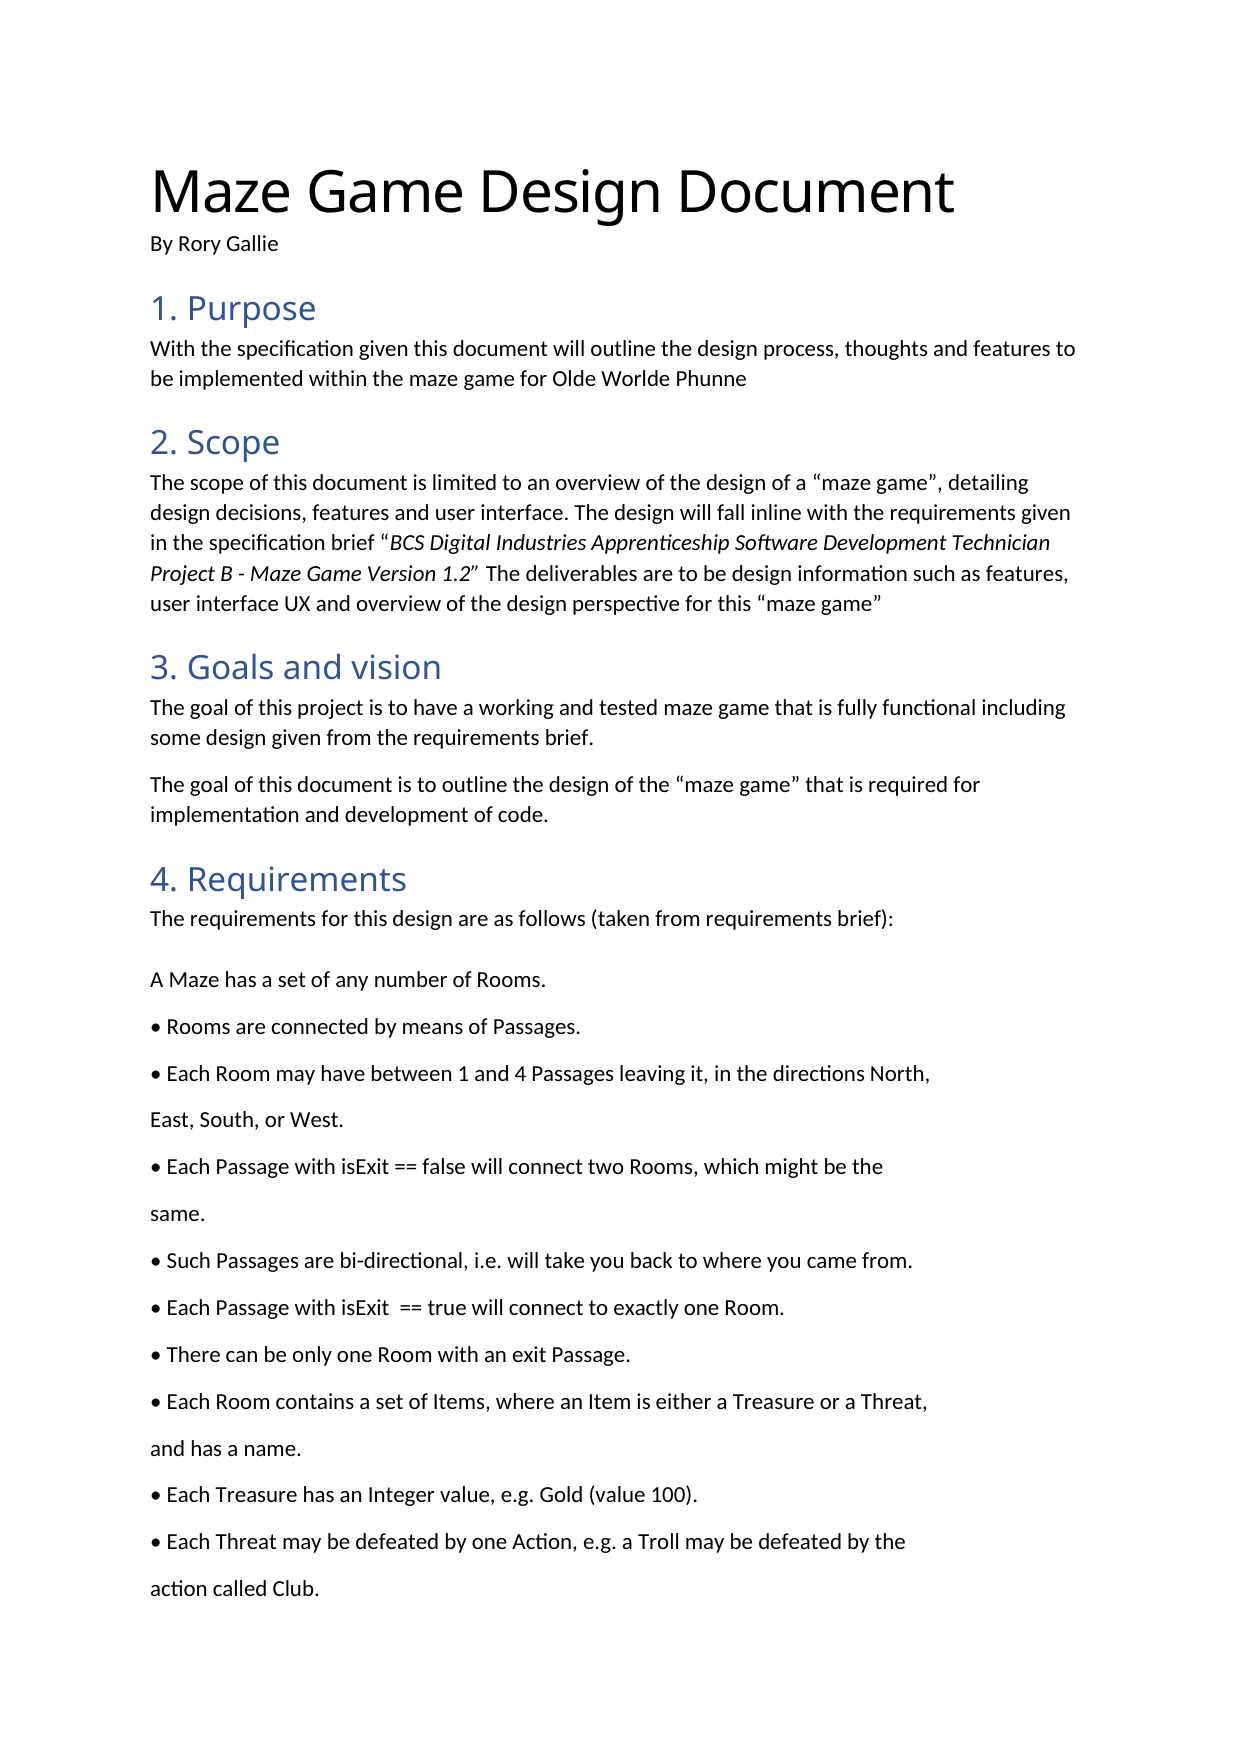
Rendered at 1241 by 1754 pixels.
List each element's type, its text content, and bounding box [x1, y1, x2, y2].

subtitle 4. Requirements [150, 856, 1090, 901]
text • Each Passage with isExit == false will connect two Rooms, which might be the [150, 1152, 1090, 1180]
text • There can be only one Room with an exit Passage. [150, 1340, 1090, 1368]
text • Each Threat may be defeated by one Action, e.g. a Troll may be defeated by the [150, 1527, 1090, 1555]
title Maze Game Design Document [150, 150, 1090, 229]
subtitle 3. Goals and vision [150, 644, 1090, 689]
subtitle 2. Scope [150, 419, 1090, 464]
text • Each Passage with isExit == true will connect to exactly one Room. [150, 1293, 1090, 1321]
text The scope of this document is limited to an overview of the design of a “maze game”, detailing design decisions, features and user interface. The design will fall inline with the requirements given in the specification brief “BCS Digital Industries Apprenticeship Software Development Technician Project B - Maze Game Version 1.2” The deliverables are to be design information such as features, user interface UX and overview of the design perspective for this “maze game” [150, 468, 1090, 617]
text • Each Treasure has an Integer value, e.g. Gold (value 100). [150, 1481, 1090, 1508]
text action called Club. [150, 1574, 1090, 1602]
text By Rory Gallie [150, 229, 1090, 257]
text • Rooms are connected by means of Passages. [150, 1012, 1090, 1040]
text East, South, or West. [150, 1106, 1090, 1133]
text The requirements for this design are as follows (taken from requirements brief): A Maze has a set of any number of Rooms. [150, 904, 1090, 993]
text • Such Passages are bi-directional, i.e. will take you back to where you came from. [150, 1246, 1090, 1274]
text and has a name. [150, 1434, 1090, 1462]
subtitle 1. Purpose [150, 285, 1090, 330]
text With the specification given this document will outline the design process, thoughts and features to be implemented within the maze game for Olde Worlde Phunne [150, 334, 1090, 392]
text • Each Room contains a set of Items, where an Item is either a Treasure or a Threat, [150, 1387, 1090, 1415]
text same. [150, 1199, 1090, 1227]
text • Each Room may have between 1 and 4 Passages leaving it, in the directions North, [150, 1059, 1090, 1087]
text The goal of this document is to outline the design of the “maze game” that is required for implementation and development of code. [150, 770, 1090, 828]
text The goal of this project is to have a working and tested maze game that is fully functional including some design given from the requirements brief. [150, 693, 1090, 751]
